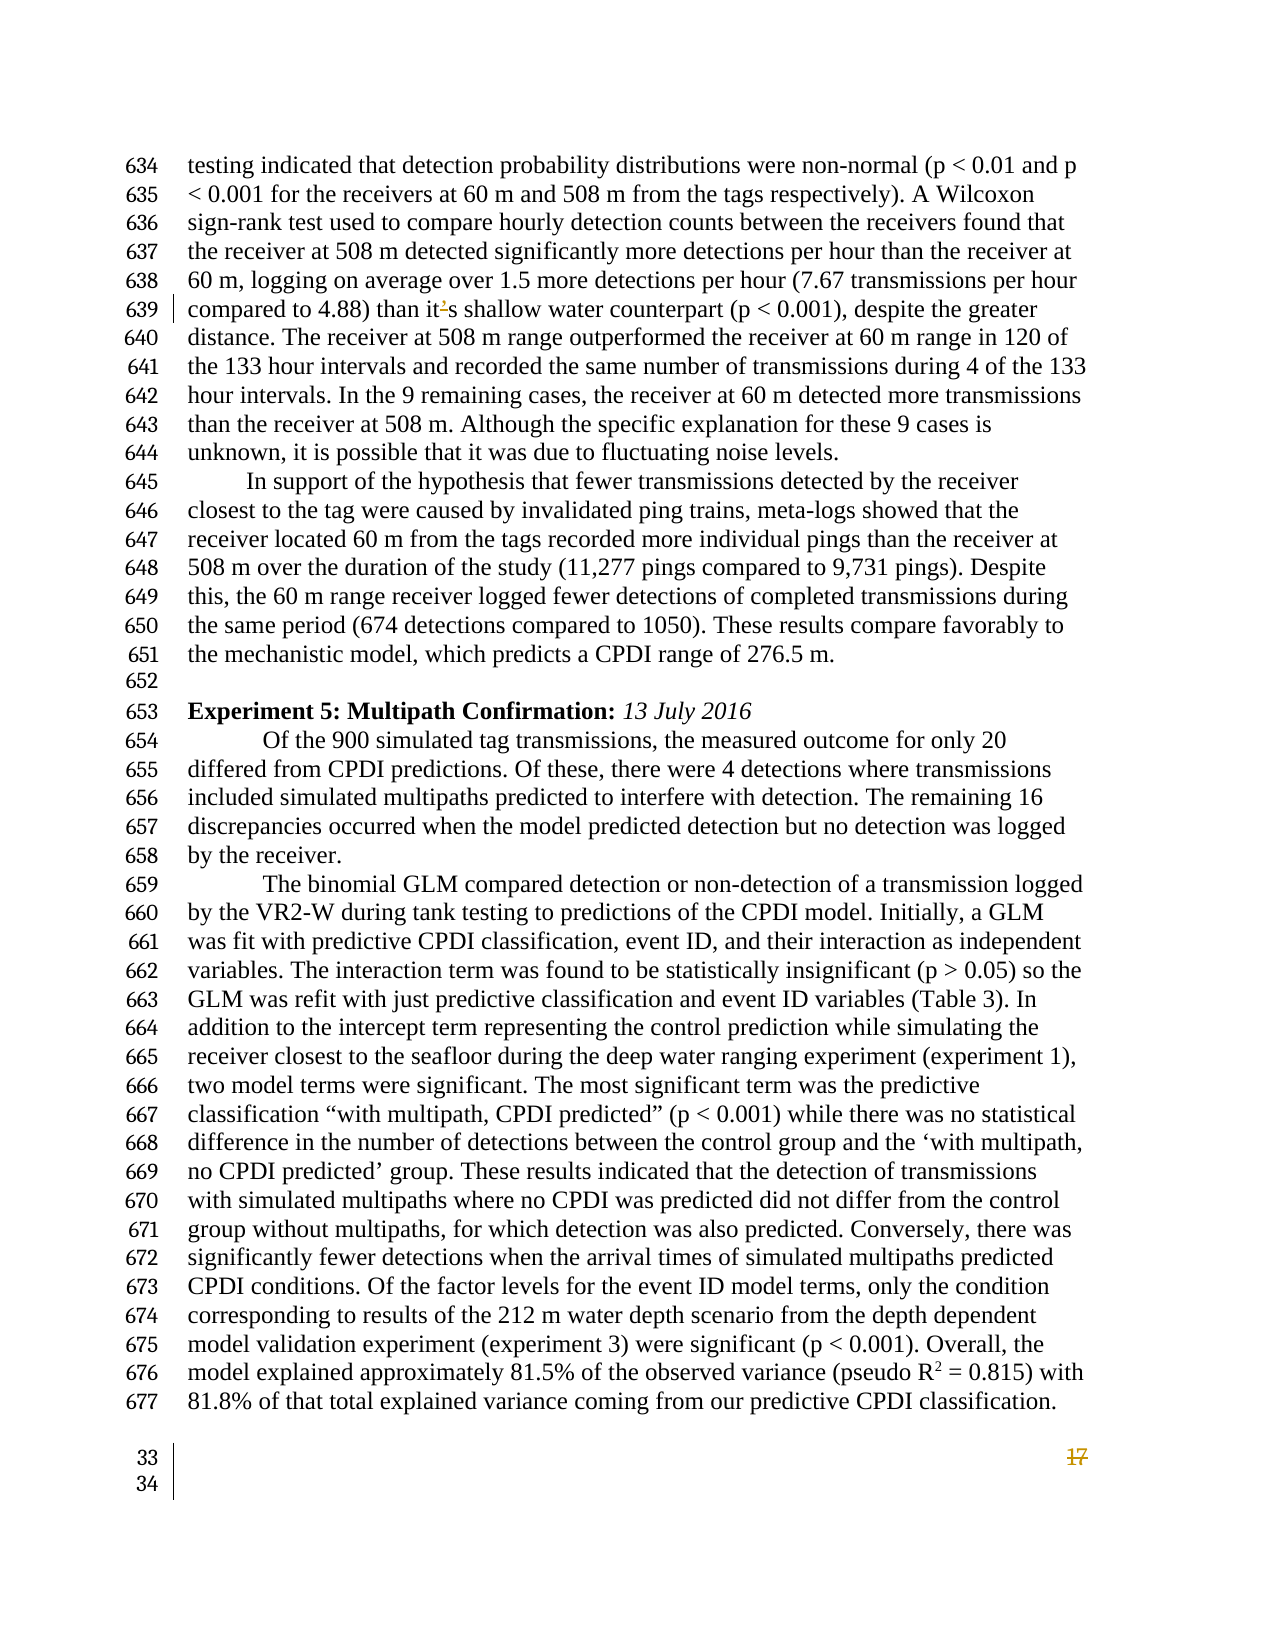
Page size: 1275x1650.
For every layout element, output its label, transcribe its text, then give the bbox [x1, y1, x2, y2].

text Of the 900 simulated tag transmissions, the measured outcome for only 20 differed from CPDI predictions. Of these, there were 4 detections where transmissions included simulated multipaths predicted to interfere with detection. The remaining 16 discrepancies occurred when the model predicted detection but no detection was logged by the receiver. [187, 725, 1087, 869]
text In support of the hypothesis that fewer transmissions detected by the receiver closest to the tag were caused by invalidated ping trains, meta-logs showed that the receiver located 60 m from the tags recorded more individual pings than the receiver at 508 m over the duration of the study (11,277 pings compared to 9,731 pings). Despite this, the 60 m range receiver logged fewer detections of completed transmissions during the same period (674 detections compared to 1050). These results compare favorably to the mechanistic model, which predicts a CPDI range of 276.5 m. [187, 466, 1087, 667]
text Experiment 5: Multipath Confirmation: 13 July 2016 [187, 696, 1087, 725]
text The binomial GLM compared detection or non-detection of a transmission logged by the VR2-W during tank testing to predictions of the CPDI model. Initially, a GLM was fit with predictive CPDI classification, event ID, and their interaction as independent variables. The interaction term was found to be statistically insignificant (p > 0.05) so the GLM was refit with just predictive classification and event ID variables (Table 3). In addition to the intercept term representing the control prediction while simulating the receiver closest to the seafloor during the deep water ranging experiment (experiment 1), two model terms were significant. The most significant term was the predictive classification “with multipath, CPDI predicted” (p < 0.001) while there was no statistical difference in the number of detections between the control group and the ‘with multipath, no CPDI predicted’ group. These results indicated that the detection of transmissions with simulated multipaths where no CPDI was predicted did not differ from the control group without multipaths, for which detection was also predicted. Conversely, there was significantly fewer detections when the arrival times of simulated multipaths predicted CPDI conditions. Of the factor levels for the event ID model terms, only the condition corresponding to results of the 212 m water depth scenario from the depth dependent model validation experiment (experiment 3) were significant (p < 0.001). Overall, the model explained approximately 81.5% of the observed variance (pseudo R2 = 0.815) with 81.8% of that total explained variance coming from our predictive CPDI classification. [187, 869, 1087, 1415]
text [187, 150, 1087, 466]
